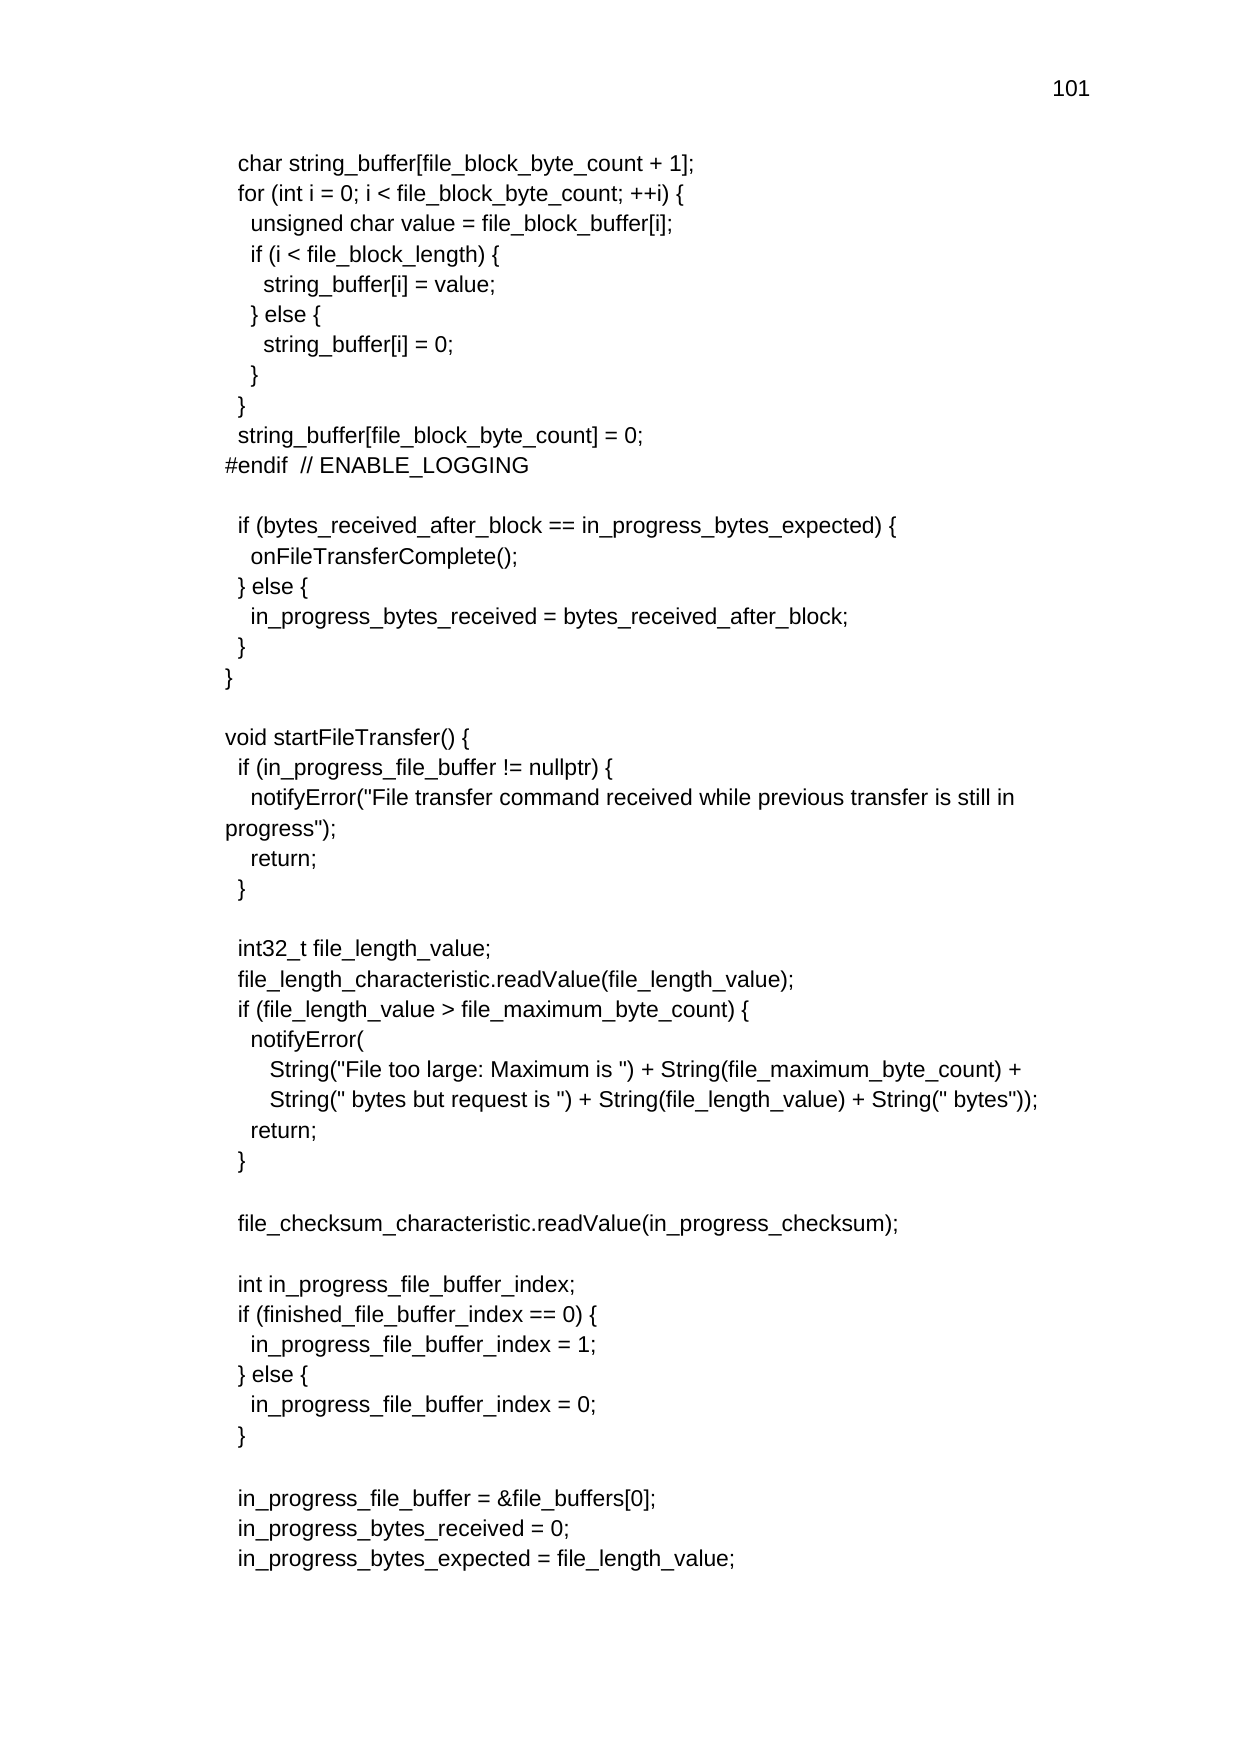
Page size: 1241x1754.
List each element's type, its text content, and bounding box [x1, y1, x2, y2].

text } else { [225, 1361, 1090, 1387]
text in_progress_bytes_expected = file_length_value; [225, 1545, 1090, 1572]
text } [225, 875, 1090, 901]
text in_progress_bytes_received = bytes_received_after_block; [225, 603, 1090, 629]
text } [225, 361, 1090, 388]
text in_progress_bytes_received = 0; [225, 1515, 1090, 1541]
text } [225, 1422, 1090, 1448]
text String("File too large: Maximum is ") + String(file_maximum_byte_count) + [225, 1056, 1090, 1083]
text if (i < file_block_length) { [225, 241, 1090, 267]
text return; [225, 1117, 1090, 1143]
text string_buffer[file_block_byte_count] = 0; [225, 422, 1090, 448]
text int32_t file_length_value; [225, 935, 1090, 962]
text } [225, 663, 1090, 690]
text char string_buffer[file_block_byte_count + 1]; [225, 150, 1090, 176]
text file_length_characteristic.readValue(file_length_value); [225, 966, 1090, 992]
text in_progress_file_buffer_index = 1; [225, 1331, 1090, 1357]
text onFileTransferComplete(); [225, 543, 1090, 569]
text notifyError( [225, 1026, 1090, 1052]
text if (file_length_value > file_maximum_byte_count) { [225, 996, 1090, 1022]
text } [225, 392, 1090, 418]
text if (in_progress_file_buffer != nullptr) { [225, 754, 1090, 781]
text } else { [225, 301, 1090, 327]
text in_progress_file_buffer = &file_buffers[0]; [225, 1485, 1090, 1511]
text return; [225, 845, 1090, 871]
text for (int i = 0; i < file_block_byte_count; ++i) { [225, 180, 1090, 207]
text String(" bytes but request is ") + String(file_length_value) + String(" bytes")); [225, 1086, 1090, 1113]
text int in_progress_file_buffer_index; [225, 1271, 1090, 1297]
text } else { [225, 573, 1090, 599]
text if (bytes_received_after_block == in_progress_bytes_expected) { [225, 512, 1090, 539]
text file_checksum_characteristic.readValue(in_progress_checksum); [225, 1210, 1090, 1236]
text string_buffer[i] = 0; [225, 331, 1090, 358]
text notifyError("File transfer command received while previous transfer is still in progress"); [225, 784, 1090, 841]
text if (finished_file_buffer_index == 0) { [225, 1301, 1090, 1327]
text unsigned char value = file_block_buffer[i]; [225, 210, 1090, 237]
text in_progress_file_buffer_index = 0; [225, 1391, 1090, 1418]
text } [225, 1147, 1090, 1173]
text string_buffer[i] = value; [225, 271, 1090, 297]
text void startFileTransfer() { [225, 724, 1090, 750]
text } [225, 633, 1090, 660]
text #endif // ENABLE_LOGGING [225, 452, 1090, 478]
